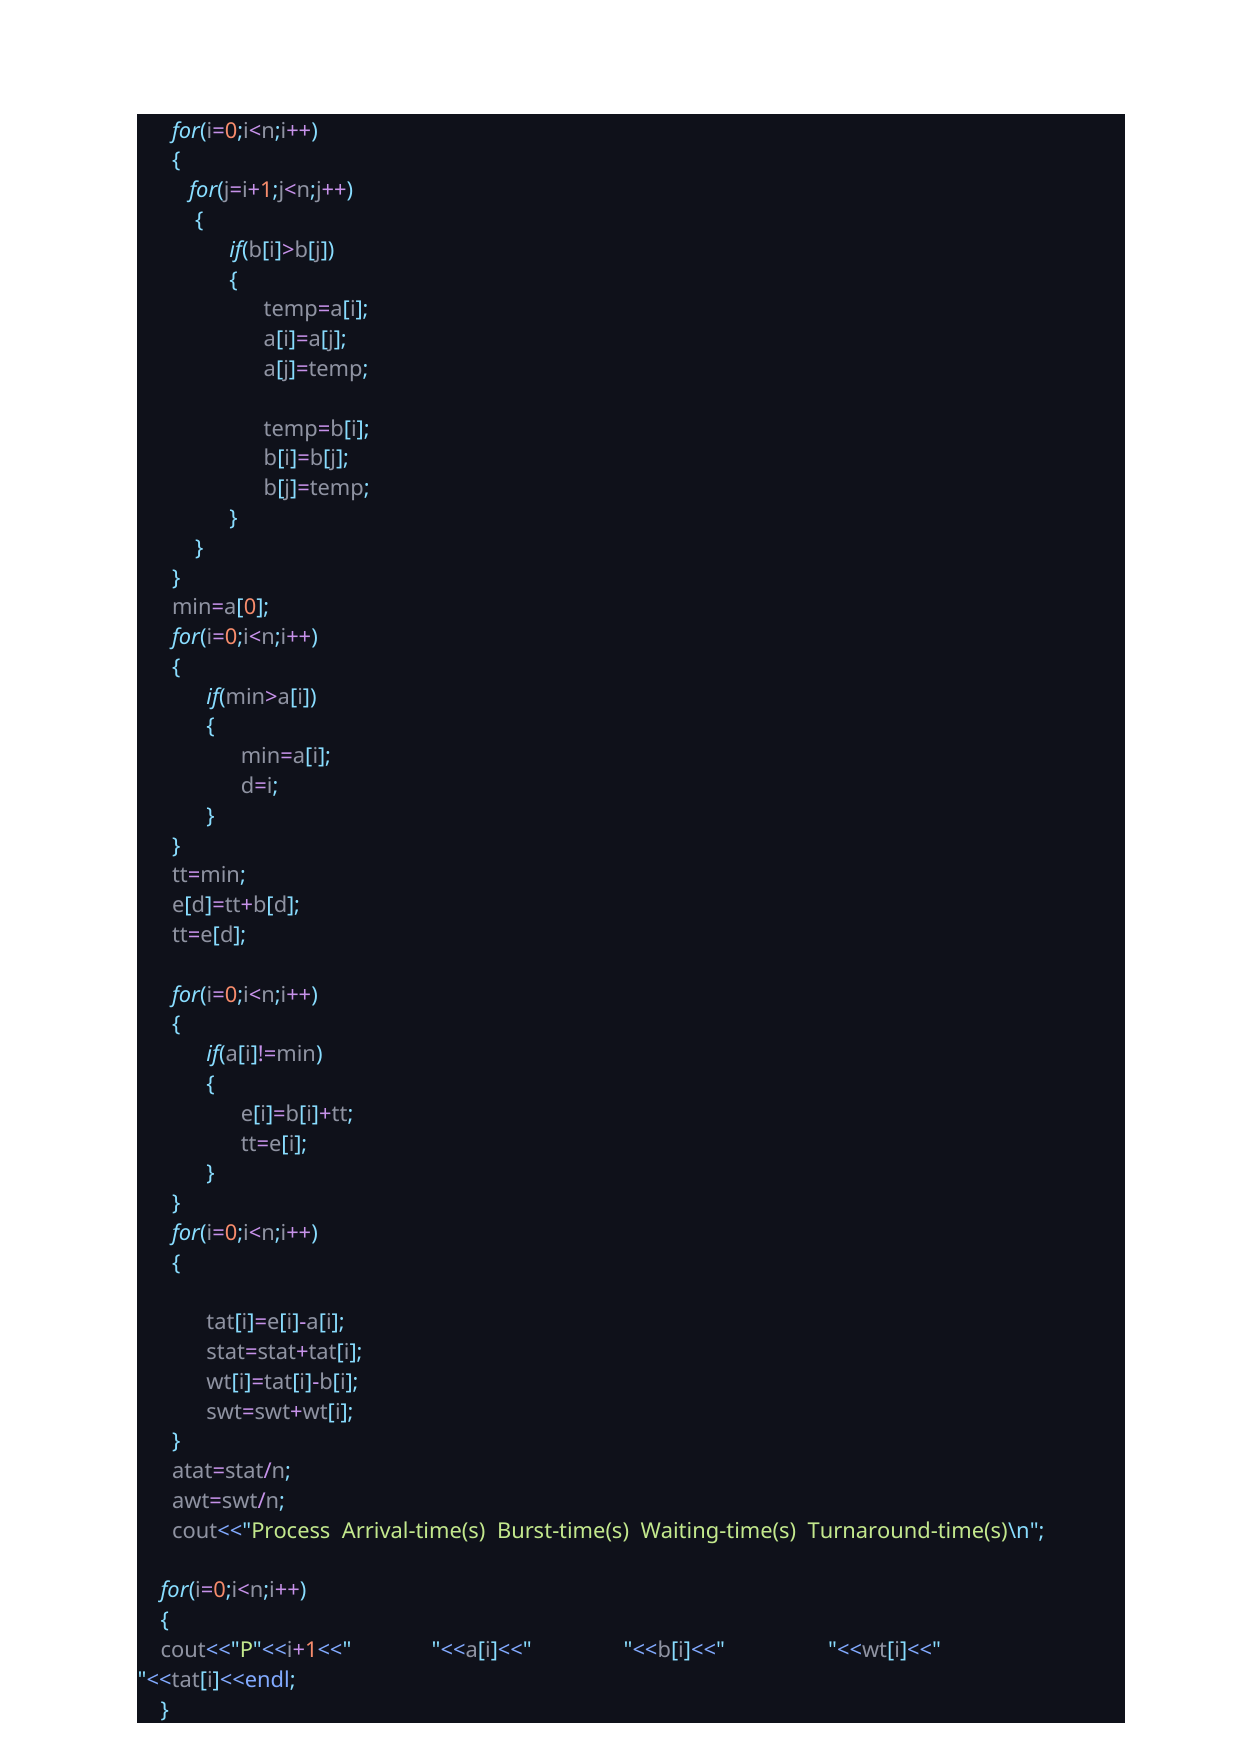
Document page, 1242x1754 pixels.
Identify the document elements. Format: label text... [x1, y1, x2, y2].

text min=a[i]; [137, 740, 1125, 770]
text for(j=i+1;j<n;j++) [137, 174, 1125, 204]
text e[d]=tt+b[d]; [137, 889, 1125, 919]
text } [137, 1693, 1125, 1723]
text if(a[i]!=min) [137, 1038, 1125, 1068]
text { [137, 144, 1125, 174]
text stat=stat+tat[i]; [137, 1336, 1125, 1366]
text b[i]=b[j]; [137, 442, 1125, 472]
text swt=swt+wt[i]; [137, 1396, 1125, 1425]
text tat[i]=e[i]-a[i]; [137, 1306, 1125, 1336]
text a[i]=a[j]; [137, 323, 1125, 353]
text if(min>a[i]) [137, 681, 1125, 710]
text b[j]=temp; [137, 472, 1125, 502]
text tt=e[i]; [137, 1127, 1125, 1157]
text if(b[i]>b[j]) [137, 234, 1125, 263]
text temp=a[i]; [137, 293, 1125, 323]
text tt=e[d]; [137, 919, 1125, 949]
text for(i=0;i<n;i++) [137, 114, 1125, 144]
text wt[i]=tat[i]-b[i]; [137, 1366, 1125, 1396]
text } [137, 502, 1125, 532]
text } [137, 829, 1125, 859]
text awt=swt/n; [137, 1485, 1125, 1515]
text a[j]=temp; [137, 353, 1125, 383]
text for(i=0;i<n;i++) [137, 1217, 1125, 1247]
text min=a[0]; [137, 591, 1125, 621]
text cout<<"Process Arrival-time(s) Burst-time(s) Waiting-time(s) Turnaround-time(s)\n"; [137, 1515, 1125, 1544]
text { [137, 1008, 1125, 1038]
text e[i]=b[i]+tt; [137, 1098, 1125, 1127]
text } [137, 800, 1125, 829]
text { [137, 1247, 1125, 1276]
text temp=b[i]; [137, 412, 1125, 442]
text { [137, 263, 1125, 293]
text { [137, 710, 1125, 740]
text for(i=0;i<n;i++) [137, 621, 1125, 651]
text } [137, 561, 1125, 591]
text d=i; [137, 770, 1125, 800]
text } [137, 1187, 1125, 1217]
text cout<<"P"<<i+1<<" "<<a[i]<<" "<<b[i]<<" "<<wt[i]<<" "<<tat[i]<<endl; [137, 1634, 1125, 1693]
text { [137, 1068, 1125, 1098]
text for(i=0;i<n;i++) [137, 1574, 1125, 1604]
text } [137, 1157, 1125, 1187]
text tt=min; [137, 859, 1125, 889]
text { [137, 1604, 1125, 1634]
text { [137, 204, 1125, 234]
text { [137, 651, 1125, 681]
text for(i=0;i<n;i++) [137, 978, 1125, 1008]
text atat=stat/n; [137, 1455, 1125, 1485]
text } [137, 532, 1125, 561]
text } [137, 1425, 1125, 1455]
